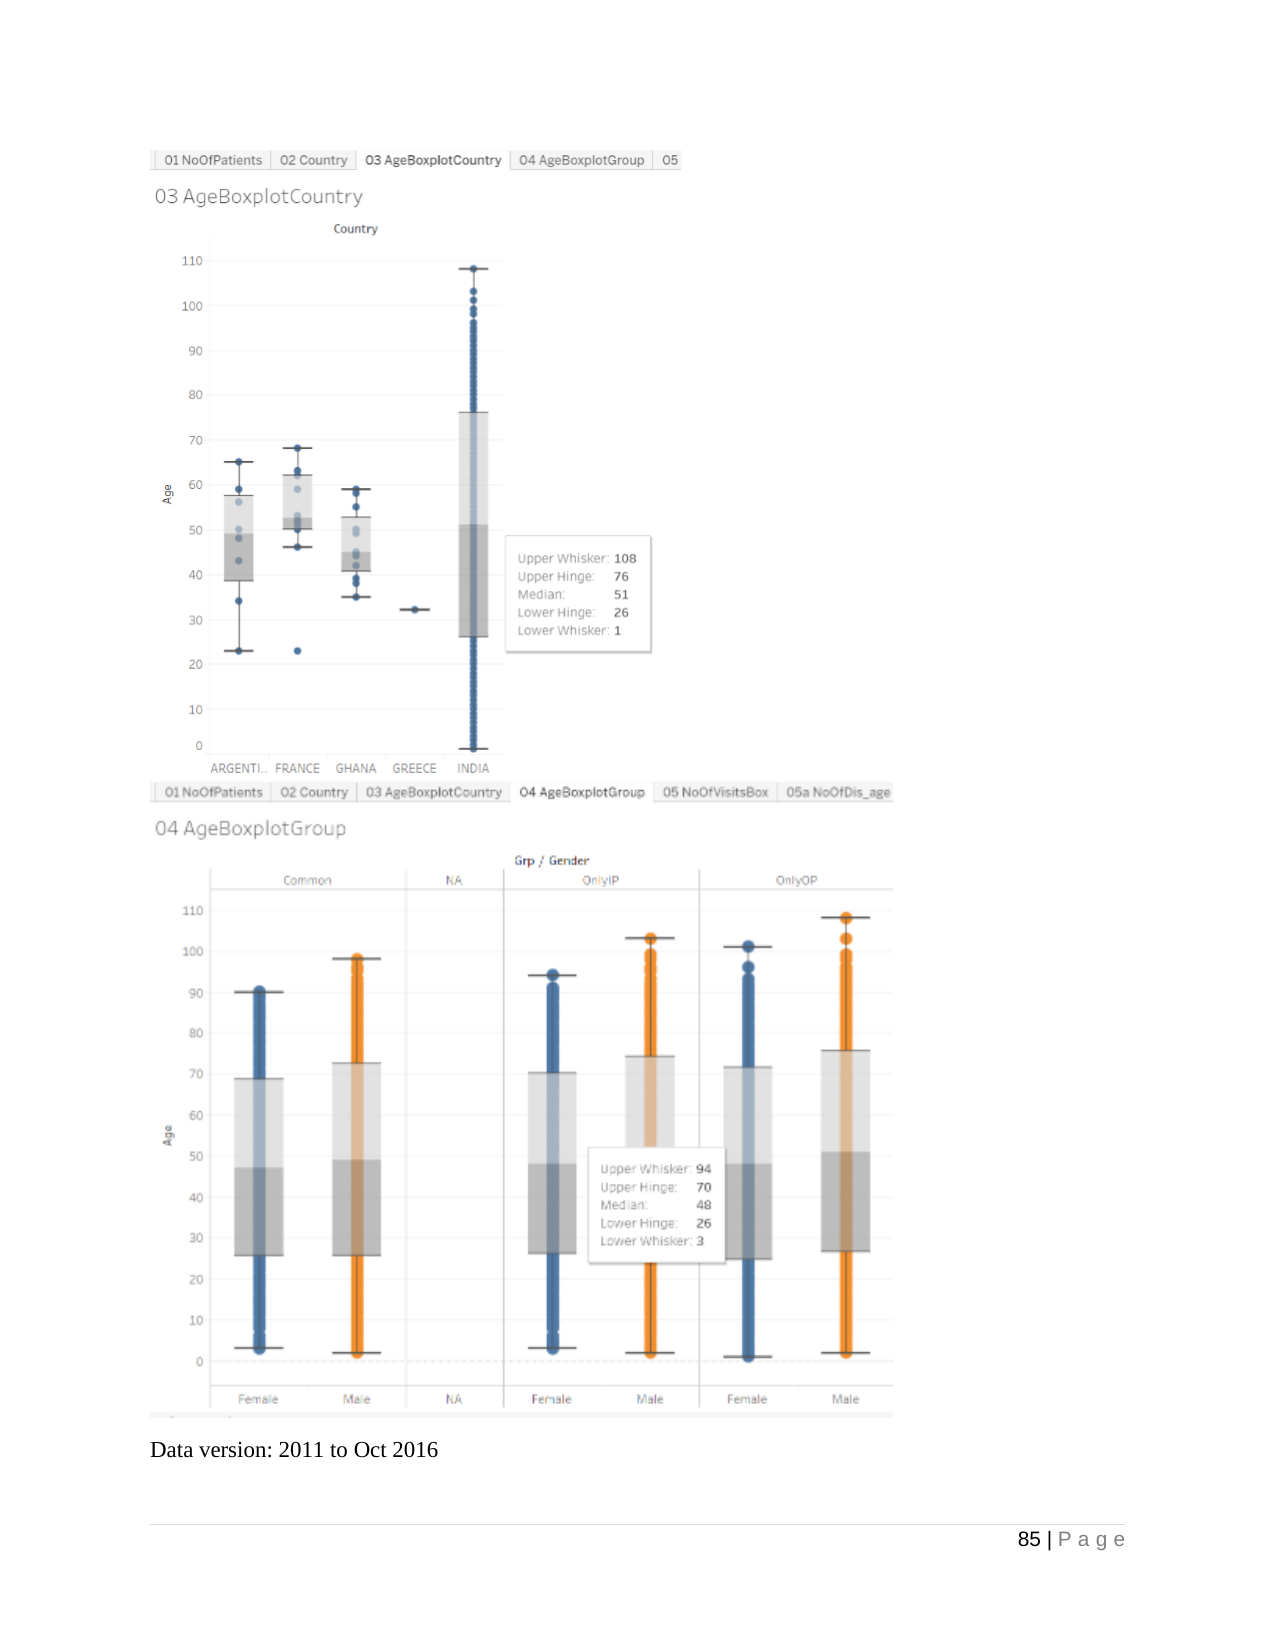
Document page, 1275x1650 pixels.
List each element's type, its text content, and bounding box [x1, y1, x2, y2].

picture [150, 780, 893, 1418]
picture [150, 150, 682, 779]
text Data version: 2011 to Oct 2016 [150, 1436, 1125, 1462]
